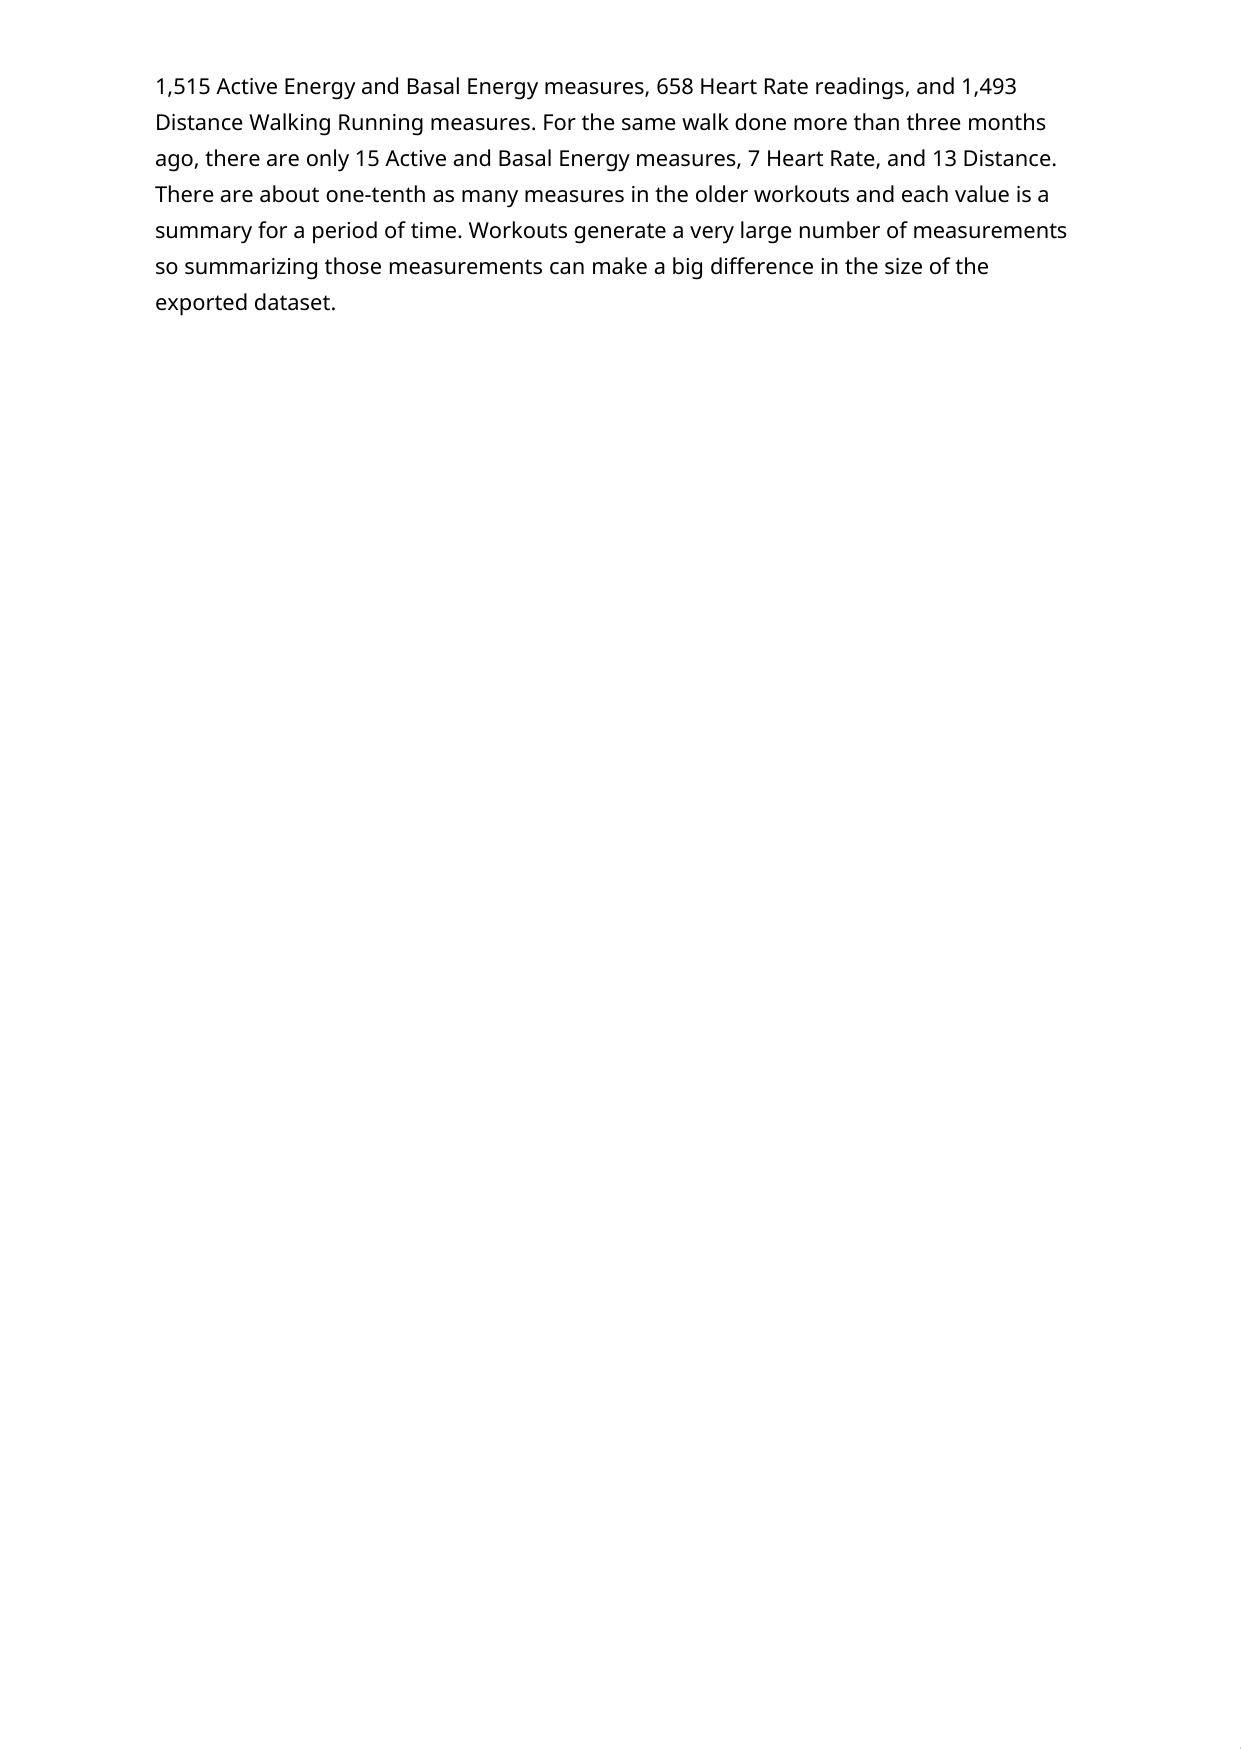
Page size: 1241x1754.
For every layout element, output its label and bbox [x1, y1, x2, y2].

text [155, 71, 1077, 317]
